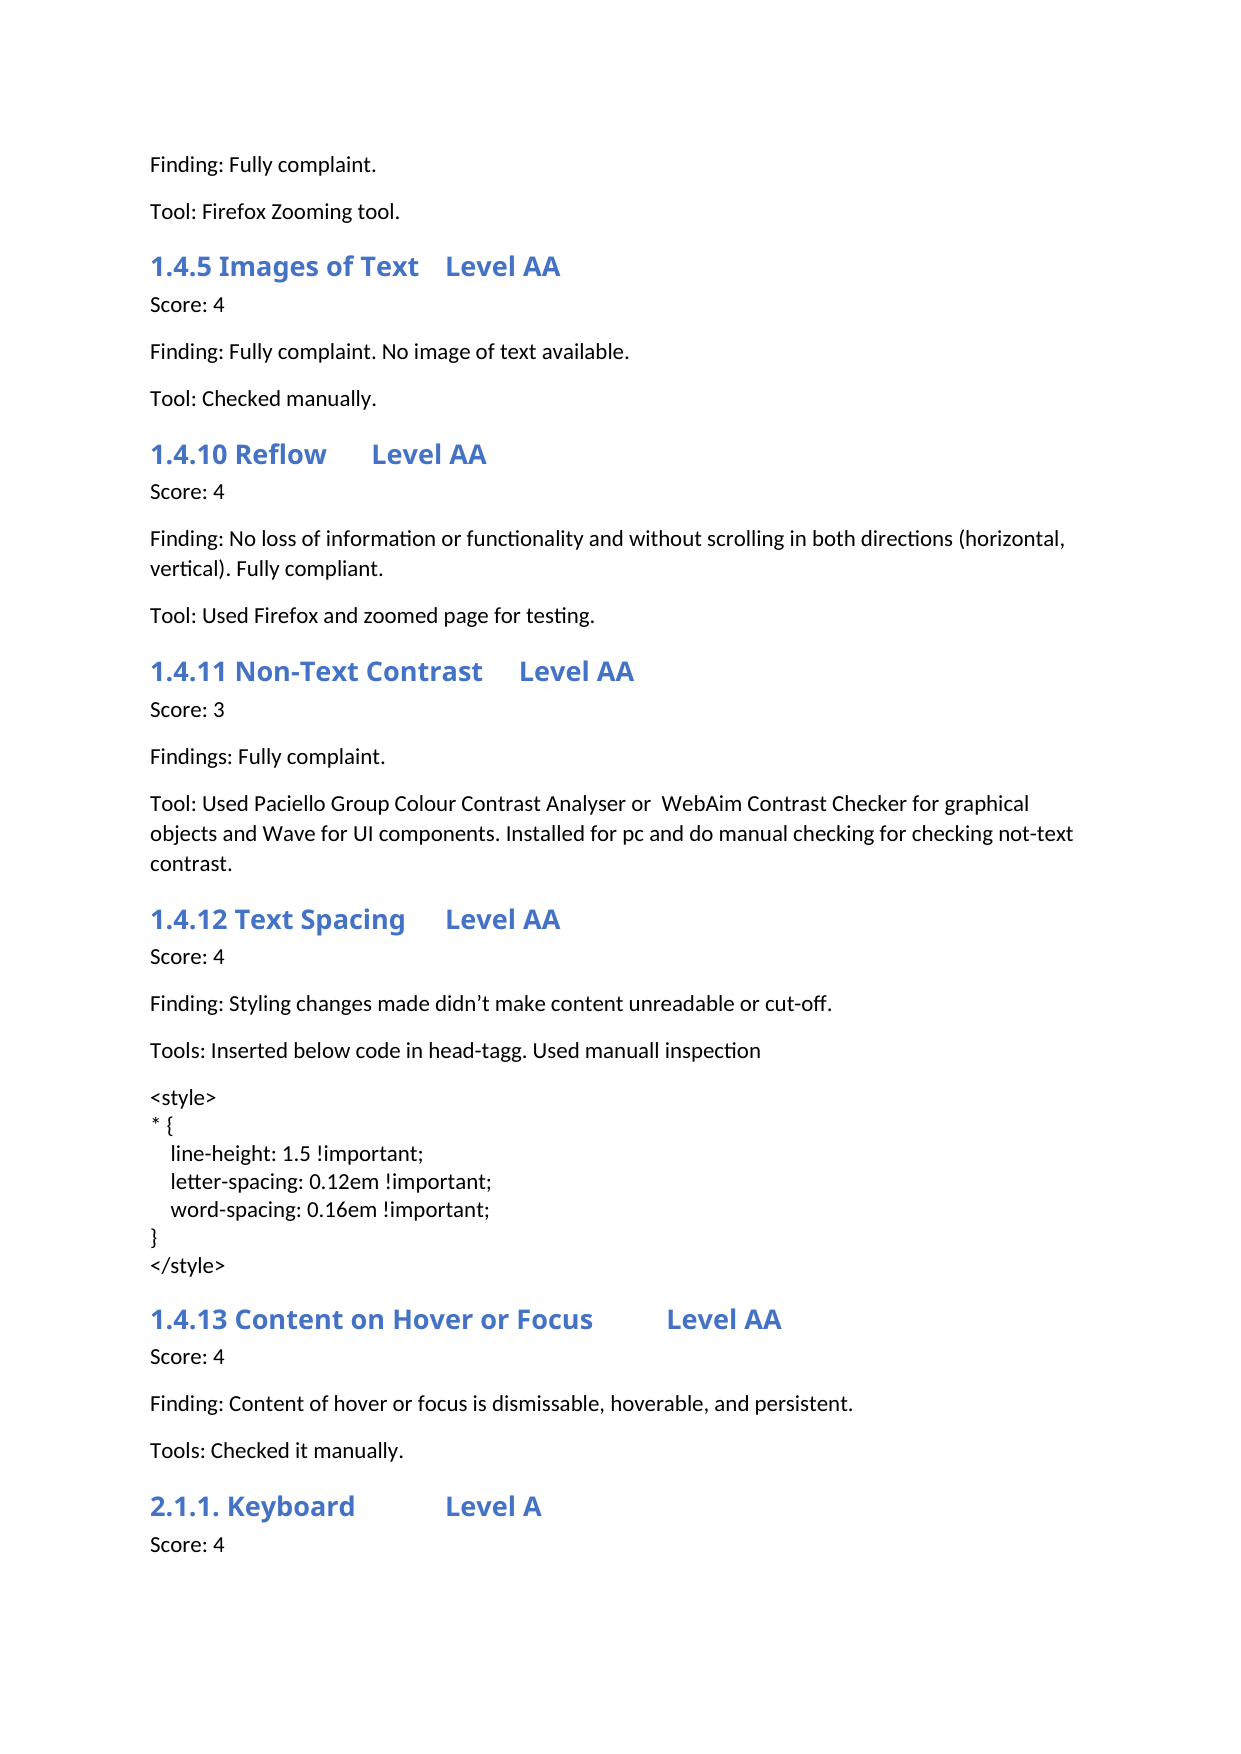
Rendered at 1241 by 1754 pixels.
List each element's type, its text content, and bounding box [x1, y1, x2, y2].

text Tool: Used Firefox and zoomed page for testing. [150, 601, 1090, 629]
text } [150, 1223, 1090, 1251]
text word-spacing: 0.16em !important; [150, 1195, 1090, 1223]
subtitle 1.4.11 Non-Text Contrast Level AA [150, 652, 1090, 689]
subtitle 1.4.13 Content on Hover or Focus Level AA [150, 1300, 1090, 1337]
text Score: 4 [150, 477, 1090, 506]
text Tools: Checked it manually. [150, 1436, 1090, 1464]
text Finding: Content of hover or focus is dismissable, hoverable, and persistent. [150, 1389, 1090, 1417]
text Findings: Fully complaint. [150, 742, 1090, 770]
text Score: 4 [150, 942, 1090, 971]
text letter-spacing: 0.12em !important; [150, 1167, 1090, 1195]
subtitle 1.4.5 Images of Text Level AA [150, 248, 1090, 285]
text Tool: Used Paciello Group Colour Contrast Analyser or WebAim Contrast Checker for graphical objects and Wave for UI components. Installed for pc and do manual checking for checking not-text contrast. [150, 789, 1090, 877]
text line-height: 1.5 !important; [150, 1139, 1090, 1167]
text * { [150, 1111, 1090, 1139]
text Finding: Fully complaint. [150, 150, 1090, 178]
subtitle 1.4.12 Text Spacing Level AA [150, 900, 1090, 937]
text Score: 4 [150, 1530, 1090, 1558]
text Tool: Checked manually. [150, 384, 1090, 412]
text </style> [150, 1251, 1090, 1279]
text Score: 4 [150, 1342, 1090, 1371]
subtitle 2.1.1. Keyboard Level A [150, 1487, 1090, 1524]
text <style> [150, 1083, 1090, 1111]
text Finding: Styling changes made didn’t make content unreadable or cut-off. [150, 989, 1090, 1017]
text Finding: Fully complaint. No image of text available. [150, 337, 1090, 365]
text Score: 3 [150, 695, 1090, 723]
text Tools: Inserted below code in head-tagg. Used manuall inspection [150, 1036, 1090, 1064]
text Finding: No loss of information or functionality and without scrolling in both directions (horizontal, vertical). Fully compliant. [150, 524, 1090, 583]
subtitle 1.4.10 Reflow Level AA [150, 435, 1090, 472]
text Score: 4 [150, 290, 1090, 318]
text Tool: Firefox Zooming tool. [150, 197, 1090, 225]
